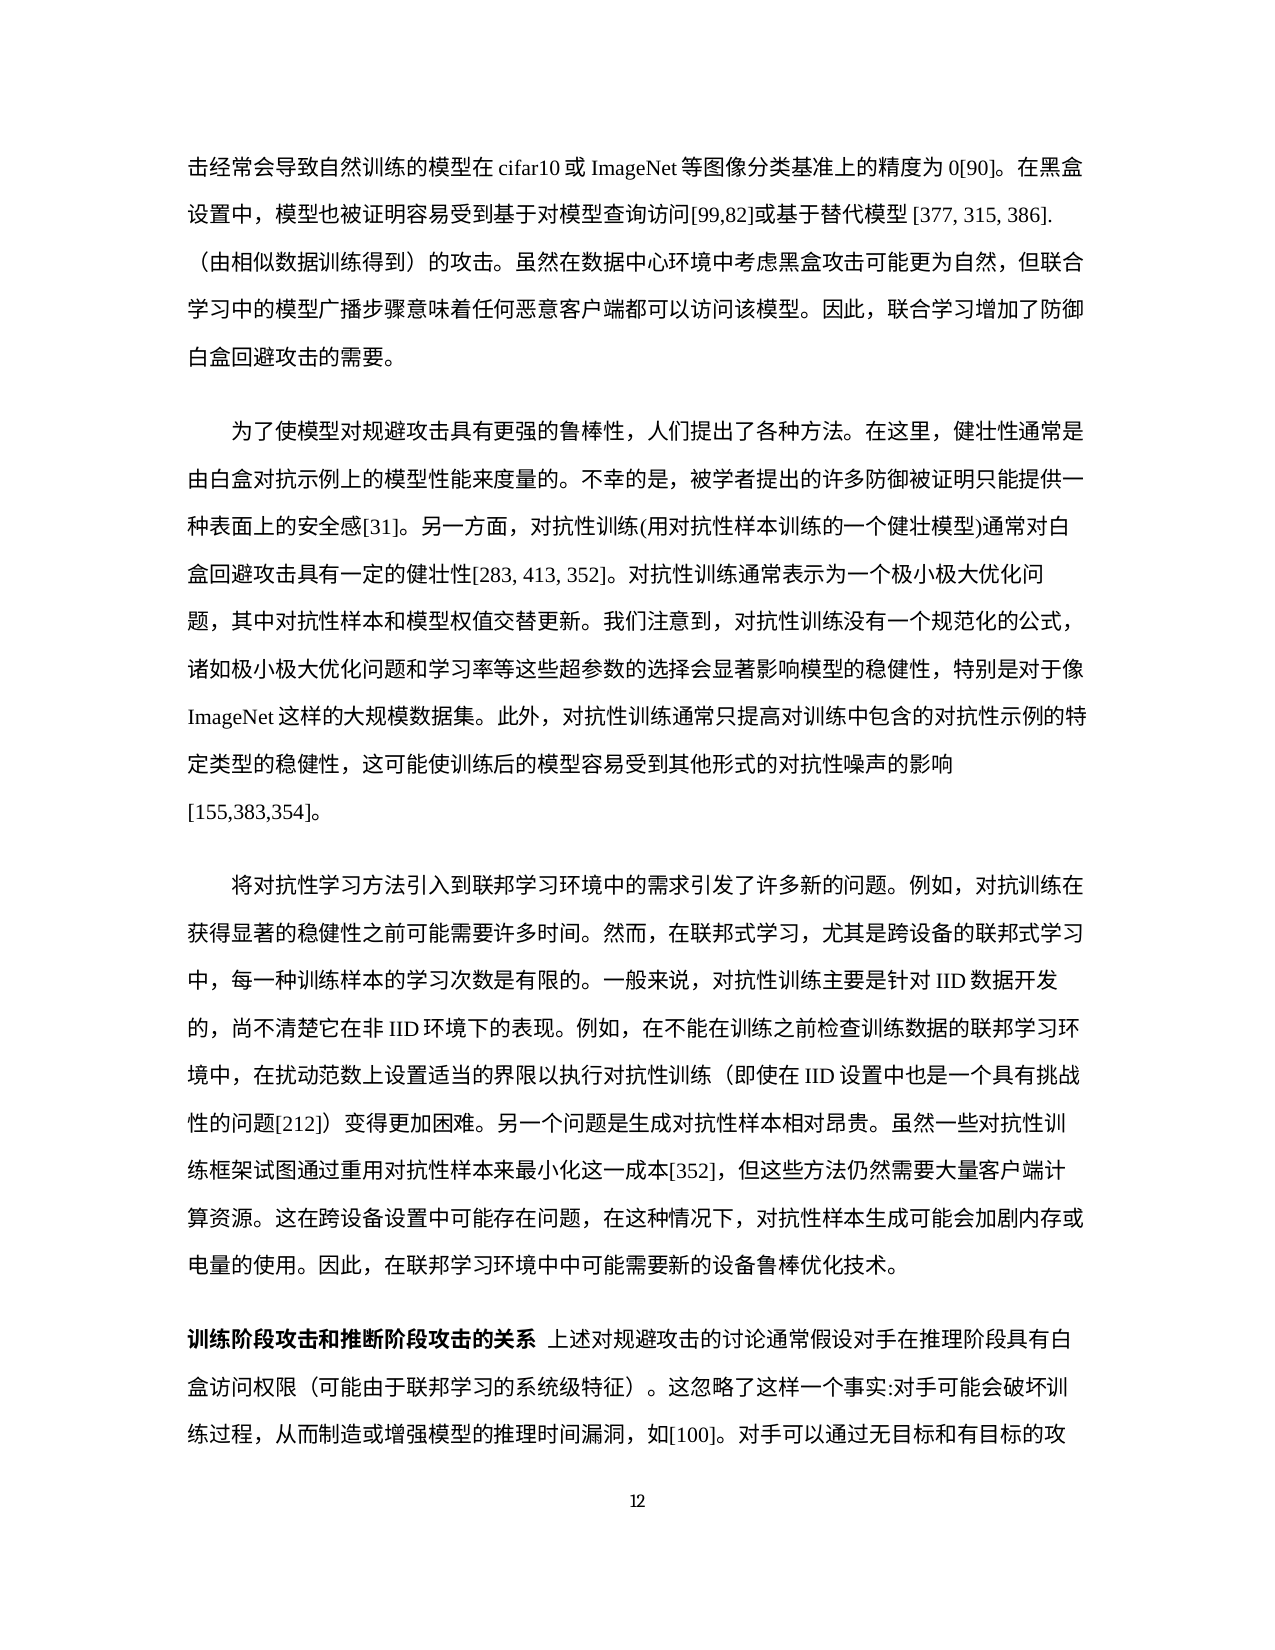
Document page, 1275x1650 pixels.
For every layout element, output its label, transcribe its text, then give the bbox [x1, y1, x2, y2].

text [187, 150, 1087, 372]
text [187, 1322, 1087, 1449]
text 为了使模型对规避攻击具有更强的鲁棒性，人们提出了各种方法。在这里，健壮性通常是由白盒对抗示例上的模型性能来度量的。不幸的是，被学者提出的许多防御被证明只能提供一种表面上的安全感[31]。另一方面，对抗性训练(用对抗性样本训练的一个健壮模型)通常对白盒回避攻击具有一定的健壮性[283, 413, 352]。对抗性训练通常表示为一个极小极大优化问题，其中对抗性样本和模型权值交替更新。我们注意到，对抗性训练没有一个规范化的公式，诸如极小极大优化问题和学习率等这些超参数的选择会显著影响模型的稳健性，特别是对于像ImageNet这样的大规模数据集。此外，对抗性训练通常只提高对训练中包含的对抗性示例的特定类型的稳健性，这可能使训练后的模型容易受到其他形式的对抗性噪声的影响[155,383,354]。 [187, 414, 1087, 826]
text 将对抗性学习方法引入到联邦学习环境中的需求引发了许多新的问题。例如，对抗训练在获得显著的稳健性之前可能需要许多时间。然而，在联邦式学习，尤其是跨设备的联邦式学习中，每一种训练样本的学习次数是有限的。一般来说，对抗性训练主要是针对IID数据开发的，尚不清楚它在非IID环境下的表现。例如，在不能在训练之前检查训练数据的联邦学习环境中，在扰动范数上设置适当的界限以执行对抗性训练（即使在IID设置中也是一个具有挑战性的问题[212]）变得更加困难。另一个问题是生成对抗性样本相对昂贵。虽然一些对抗性训练框架试图通过重用对抗性样本来最小化这一成本[352]，但这些方法仍然需要大量客户端计算资源。这在跨设备设置中可能存在问题，在这种情况下，对抗性样本生成可能会加剧内存或电量的使用。因此，在联邦学习环境中中可能需要新的设备鲁棒优化技术。 [187, 868, 1087, 1280]
